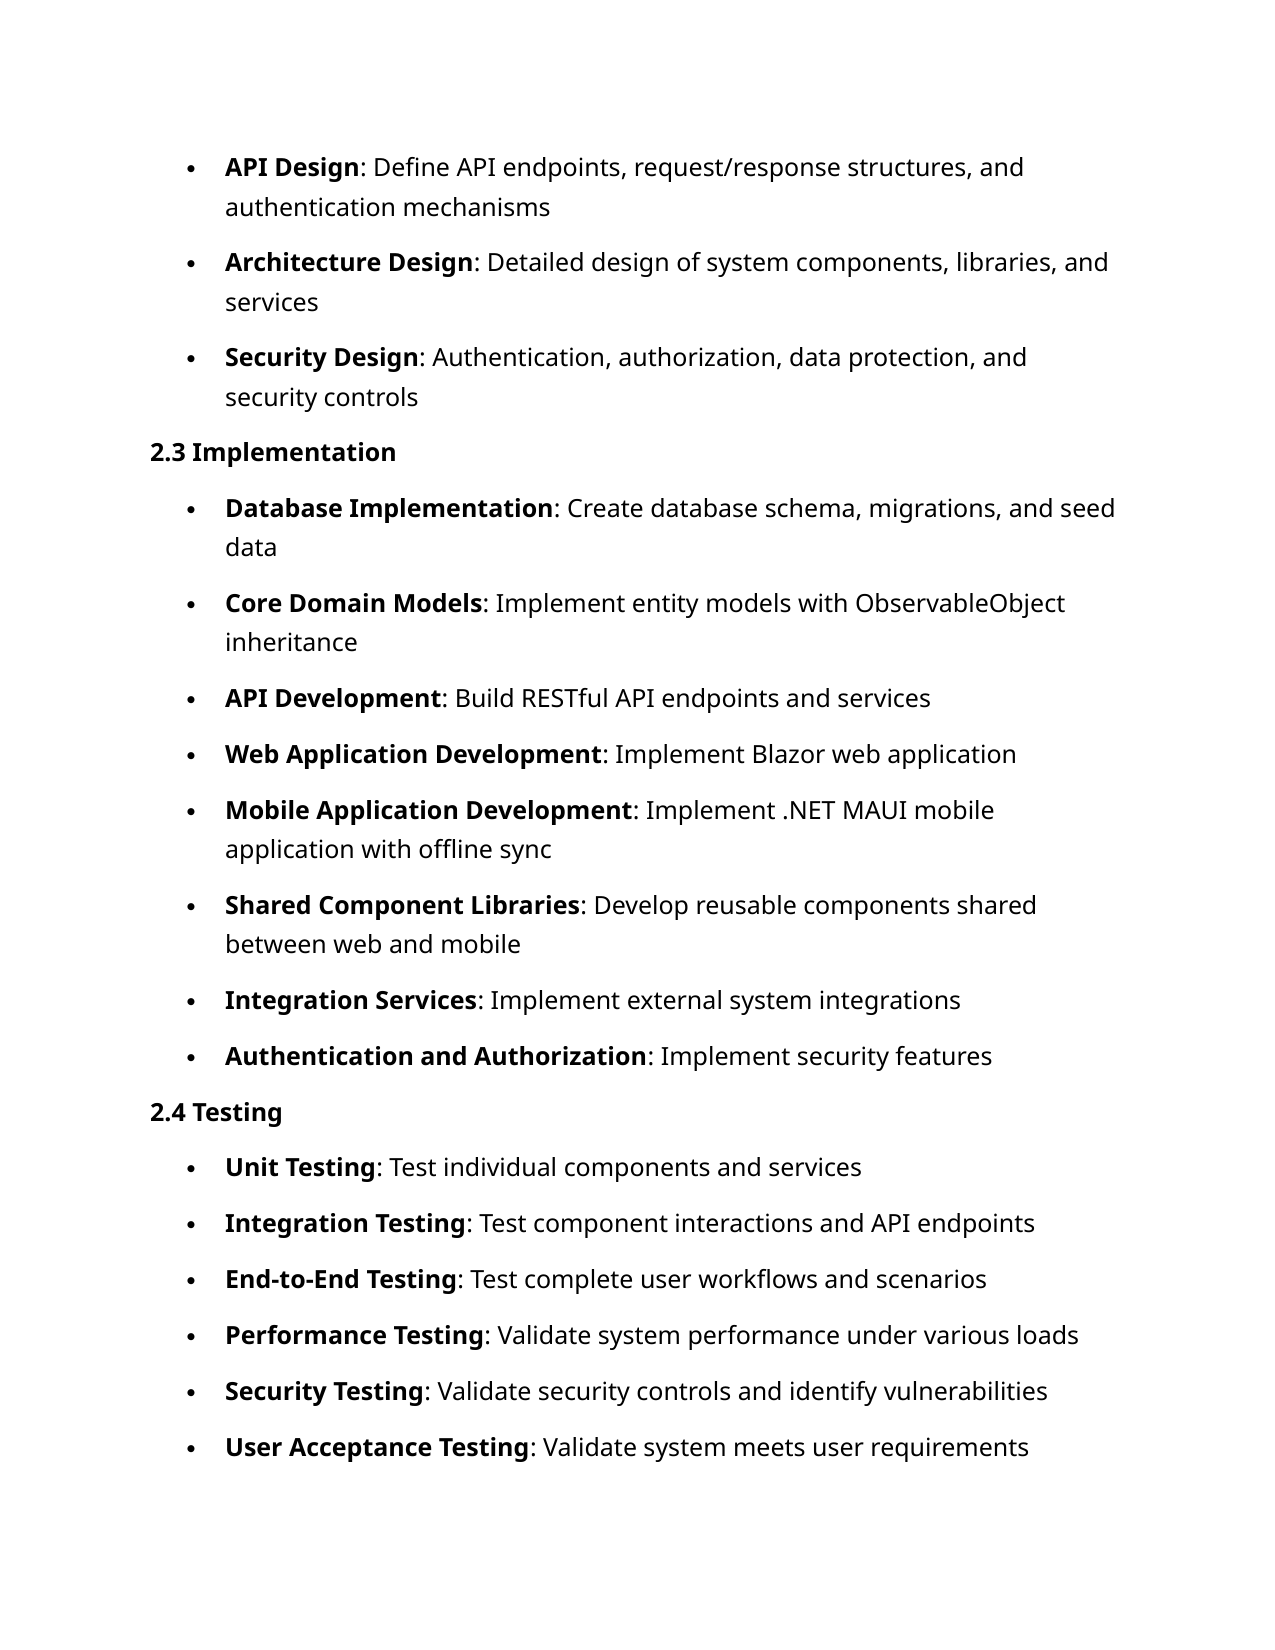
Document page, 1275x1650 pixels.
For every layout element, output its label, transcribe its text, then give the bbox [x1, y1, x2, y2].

list Database Implementation: Create database schema, migrations, and seed data [187, 491, 1125, 564]
list Core Domain Models: Implement entity models with ObservableObject inheritance [187, 586, 1125, 659]
list Performance Testing: Validate system performance under various loads [187, 1317, 1125, 1352]
list Authentication and Authorization: Implement security features [187, 1038, 1125, 1072]
list Security Design: Authentication, authorization, data protection, and security controls [187, 340, 1125, 413]
text 2.3 Implementation [150, 435, 1125, 469]
list Architecture Design: Detailed design of system components, libraries, and services [187, 245, 1125, 318]
list Unit Testing: Test individual components and services [187, 1150, 1125, 1184]
list User Acceptance Testing: Validate system meets user requirements [187, 1429, 1125, 1463]
list Integration Services: Implement external system integrations [187, 982, 1125, 1017]
list Integration Testing: Test component interactions and API endpoints [187, 1206, 1125, 1240]
list Security Testing: Validate security controls and identify vulnerabilities [187, 1373, 1125, 1407]
list End-to-End Testing: Test complete user workflows and scenarios [187, 1262, 1125, 1296]
list API Development: Build RESTful API endpoints and services [187, 681, 1125, 715]
list Shared Component Libraries: Develop reusable components shared between web and mobile [187, 887, 1125, 961]
list API Design: Define API endpoints, request/response structures, and authentication mechanisms [187, 150, 1125, 223]
text 2.4 Testing [150, 1094, 1125, 1128]
list Mobile Application Development: Implement .NET MAUI mobile application with offline sync [187, 792, 1125, 866]
list Web Application Development: Implement Blazor web application [187, 737, 1125, 771]
